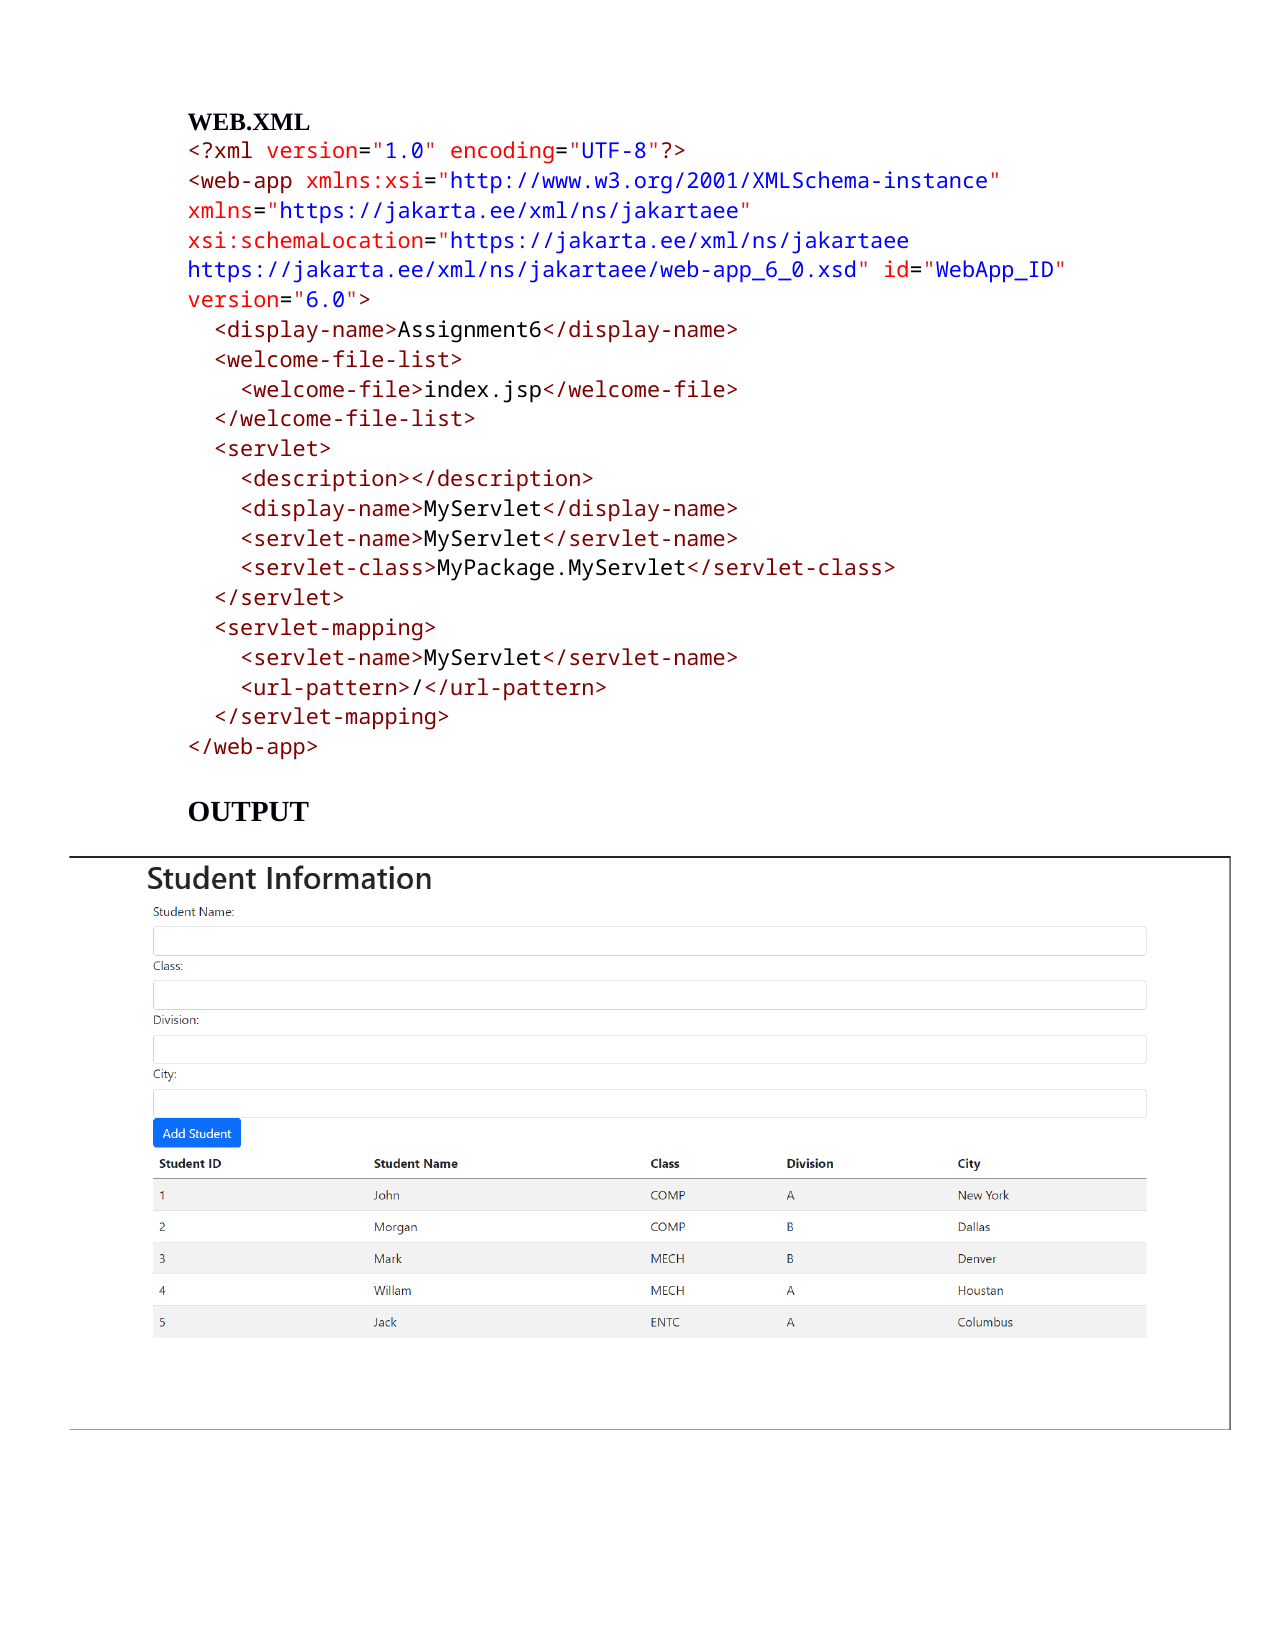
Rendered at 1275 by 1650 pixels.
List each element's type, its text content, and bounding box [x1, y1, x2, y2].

text <servlet-name>MyServlet</servlet-name> [187, 523, 1087, 552]
text <servlet-class>MyPackage.MyServlet</servlet-class> [187, 552, 1087, 582]
text </welcome-file-list> [187, 403, 1087, 433]
text <welcome-file-list> [187, 344, 1087, 374]
text <servlet-name>MyServlet</servlet-name> [187, 642, 1087, 672]
text OUTPUT [187, 794, 1087, 828]
text <servlet-mapping> [187, 612, 1087, 642]
text </web-app> [187, 731, 1087, 761]
text <description></description> [187, 463, 1087, 493]
text </servlet> [187, 582, 1087, 612]
text <web-app xmlns:xsi="http://www.w3.org/2001/XMLSchema-instance" xmlns="https://jakarta.ee/xml/ns/jakartaee" xsi:schemaLocation="https://jakarta.ee/xml/ns/jakartaee https://jakarta.ee/xml/ns/jakartaee/web-app_6_0.xsd" id="WebApp_ID" version="6.0"> [187, 165, 1087, 314]
text WEB.XML [187, 107, 1087, 135]
text <url-pattern>/</url-pattern> [187, 672, 1087, 701]
text <welcome-file>index.jsp</welcome-file> [187, 374, 1087, 403]
text </servlet-mapping> [187, 701, 1087, 731]
text <?xml version="1.0" encoding="UTF-8"?> [187, 135, 1087, 165]
text <display-name>Assignment6</display-name> [187, 314, 1087, 344]
text <servlet> [187, 433, 1087, 463]
text <display-name>MyServlet</display-name> [187, 493, 1087, 523]
picture [69, 856, 1231, 1430]
